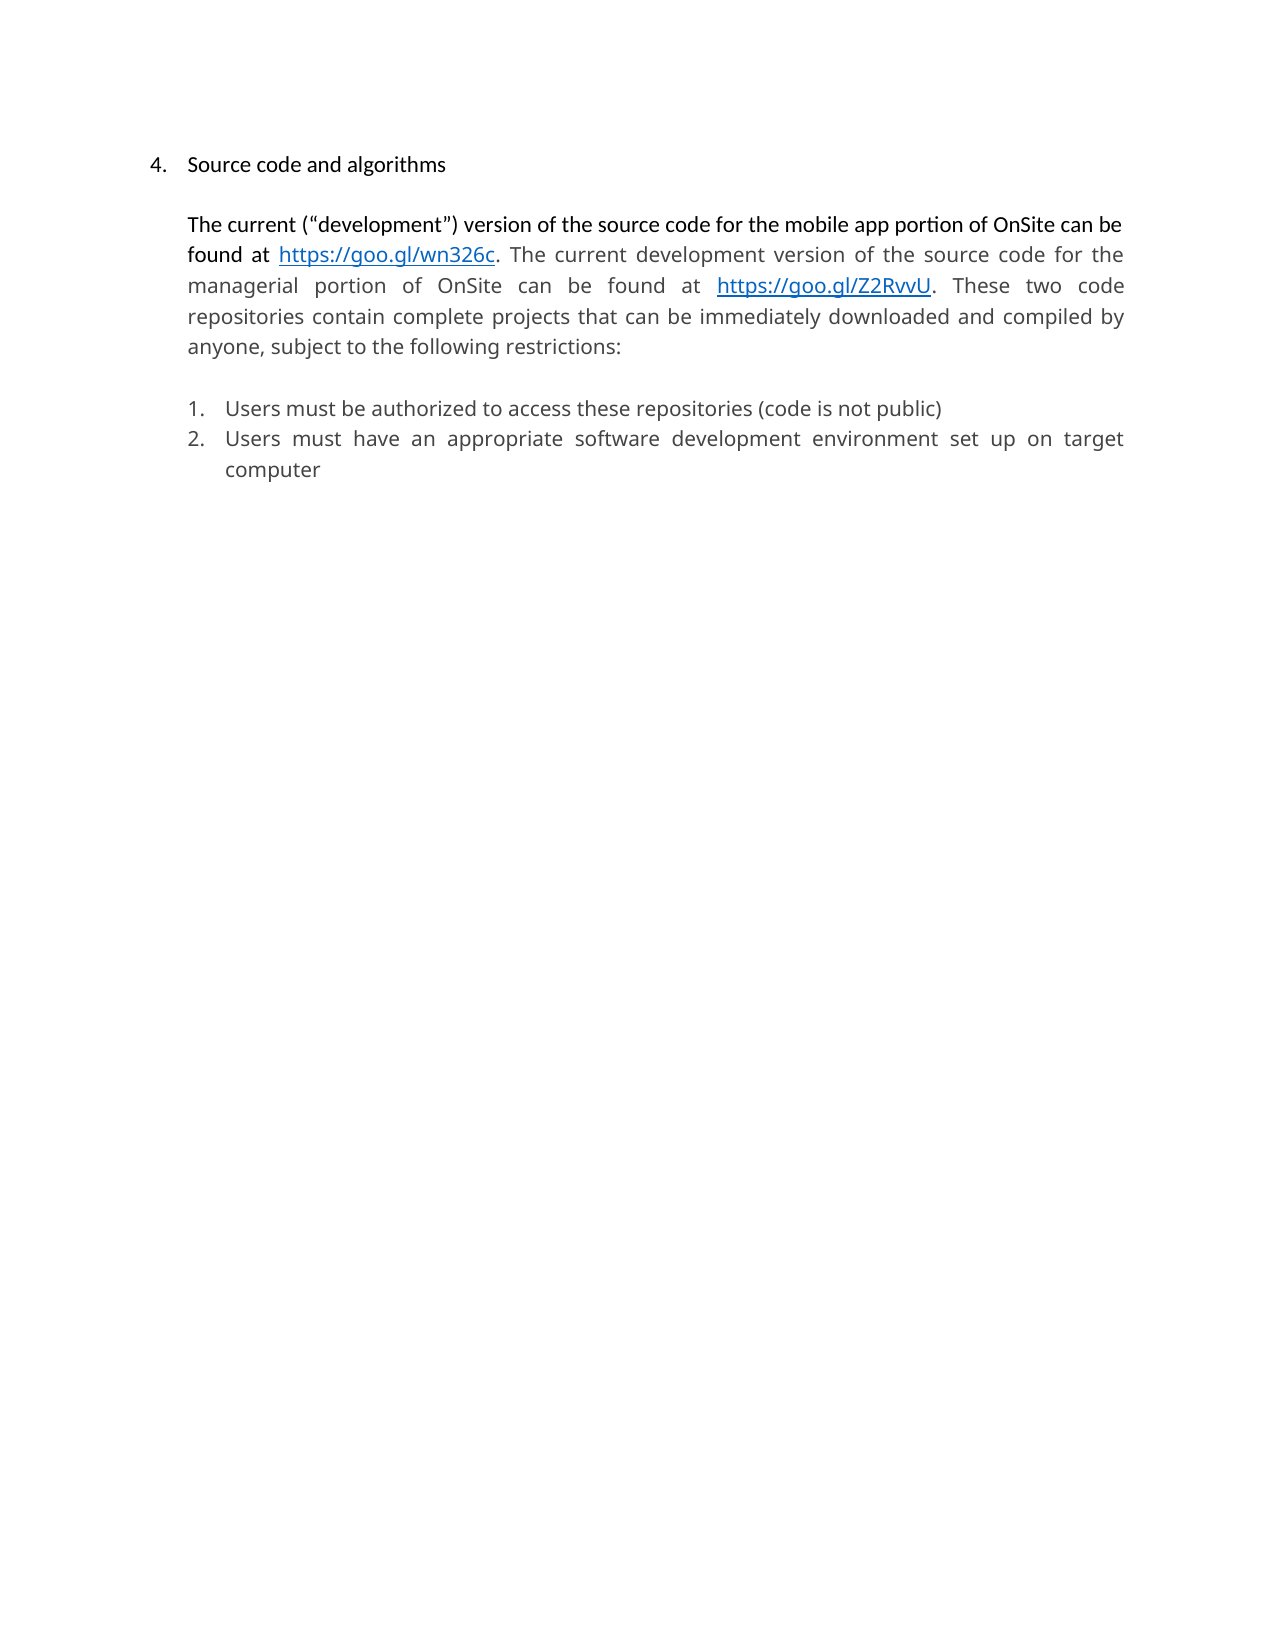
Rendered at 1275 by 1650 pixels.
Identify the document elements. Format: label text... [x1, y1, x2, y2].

list Users must have an appropriate software development environment set up on target computer [187, 424, 1125, 483]
list Users must be authorized to access these repositories (code is not public) [187, 394, 1125, 422]
list The current (“development”) version of the source code for the mobile app portion of OnSite can be found at https://goo.gl/wn326c. The current development version of the source code for the managerial portion of OnSite can be found at https://goo.gl/Z2RvvU. These two code repositories contain complete projects that can be immediately downloaded and compiled by anyone, subject to the following restrictions: [187, 210, 1125, 361]
list Source code and algorithms [150, 150, 1125, 178]
